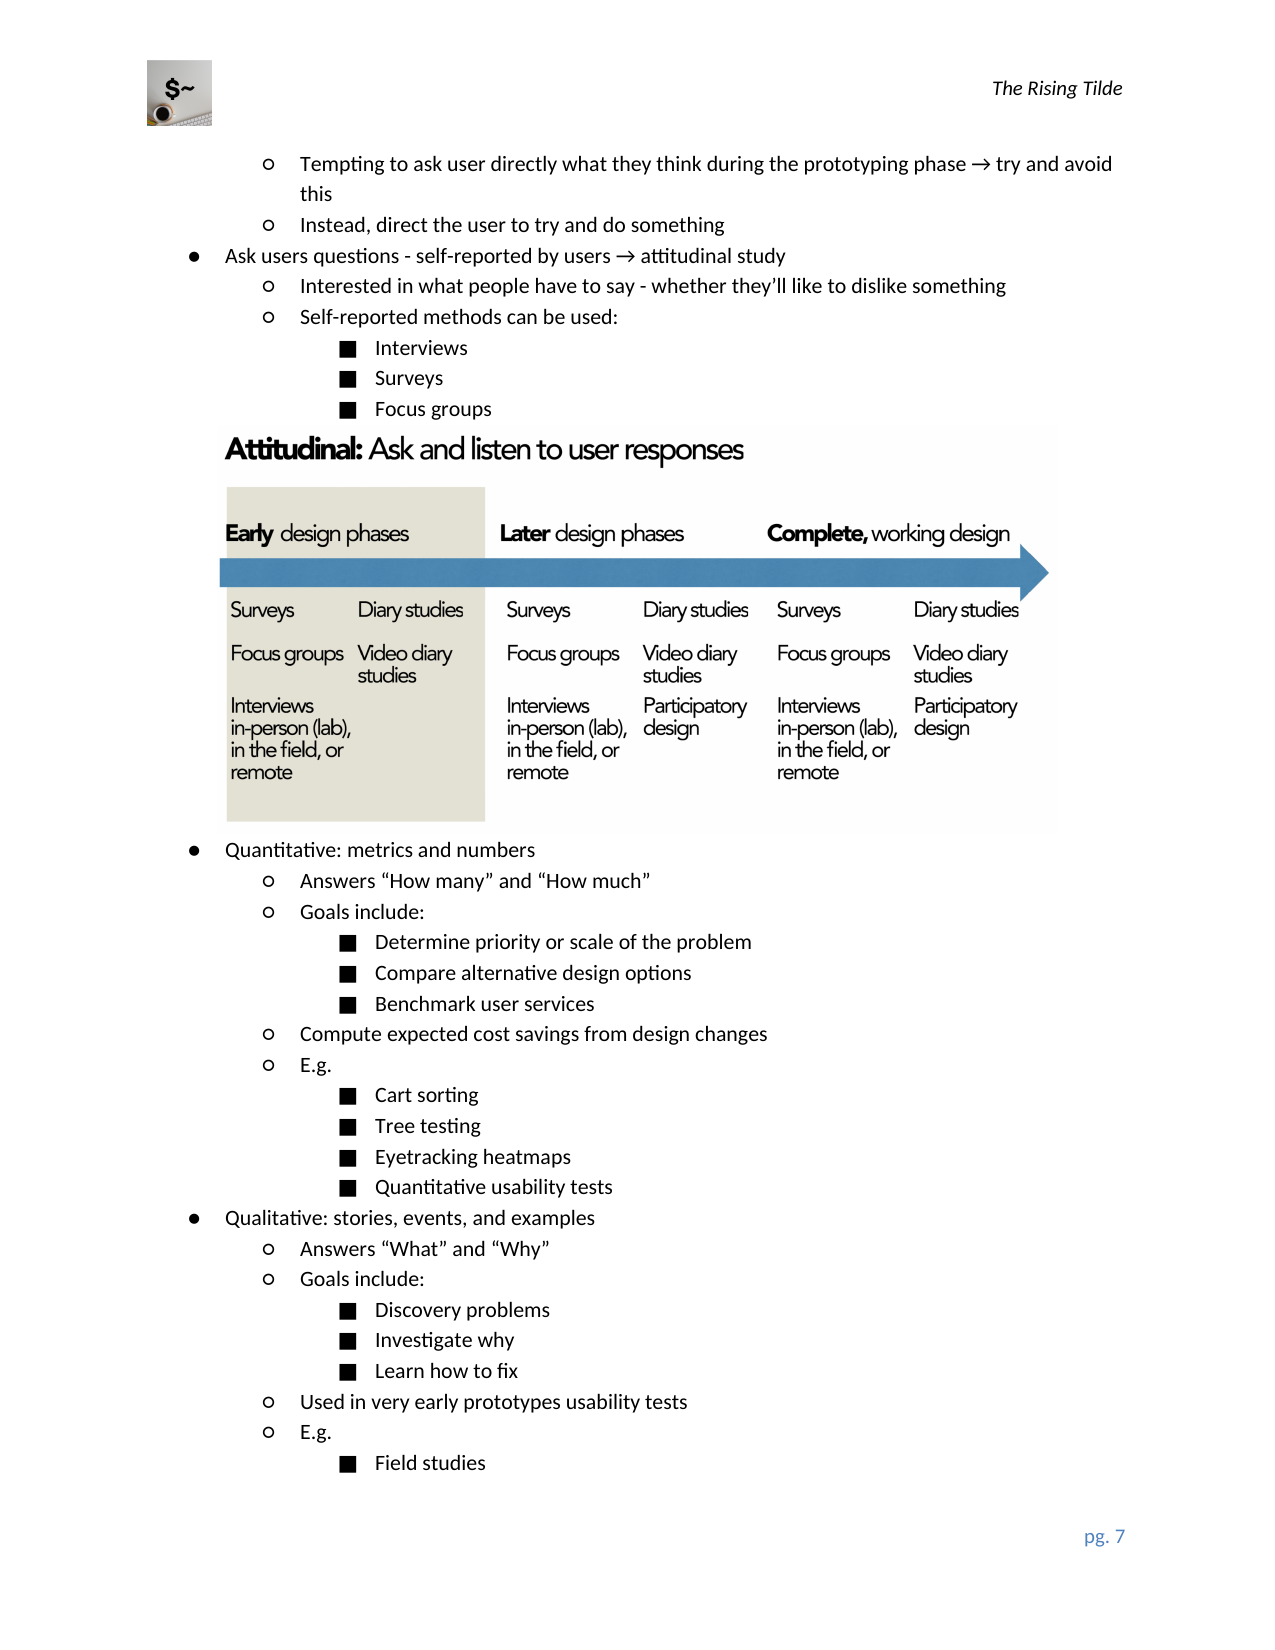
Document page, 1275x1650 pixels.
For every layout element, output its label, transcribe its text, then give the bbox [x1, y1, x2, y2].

list Field studies [337, 1449, 1125, 1476]
list Eyetracking heatmaps [337, 1143, 1125, 1169]
list Tempting to ask user directly what they think during the prototyping phase → try and avoid this [262, 150, 1125, 207]
list Self-reported methods can be used: [262, 303, 1125, 330]
list Quantitative usability tests [337, 1173, 1125, 1200]
list Benchmark user services [337, 990, 1125, 1016]
picture [147, 60, 212, 126]
list Learn how to fix [337, 1357, 1125, 1384]
list Answers “How many” and “How much” [262, 867, 1125, 894]
list E.g. [262, 1051, 1125, 1078]
list Determine priority or scale of the problem [337, 928, 1125, 955]
picture [216, 425, 1059, 833]
list Surveys [337, 364, 1125, 391]
list Investigate why [337, 1327, 1125, 1353]
list Cart sorting [337, 1082, 1125, 1108]
list Ask users questions - self-reported by users → attitudinal study [187, 242, 1125, 268]
list Focus groups [337, 395, 1125, 422]
list Instead, direct the user to try and do something [262, 211, 1125, 238]
list Quantitative: metrics and numbers [187, 837, 1125, 863]
list Tree testing [337, 1112, 1125, 1139]
list Goals include: [262, 1265, 1125, 1292]
list Interested in what people have to say - whether they’ll like to dislike something [262, 272, 1125, 299]
list E.g. [262, 1418, 1125, 1445]
list Compare alternative design options [337, 959, 1125, 986]
list Qualitative: stories, events, and examples [187, 1204, 1125, 1231]
list Discovery problems [337, 1296, 1125, 1323]
list Used in very early prototypes usability tests [262, 1388, 1125, 1414]
list Answers “What” and “Why” [262, 1235, 1125, 1261]
list Interviews [337, 334, 1125, 360]
list Goals include: [262, 898, 1125, 924]
list Compute expected cost savings from design changes [262, 1020, 1125, 1047]
